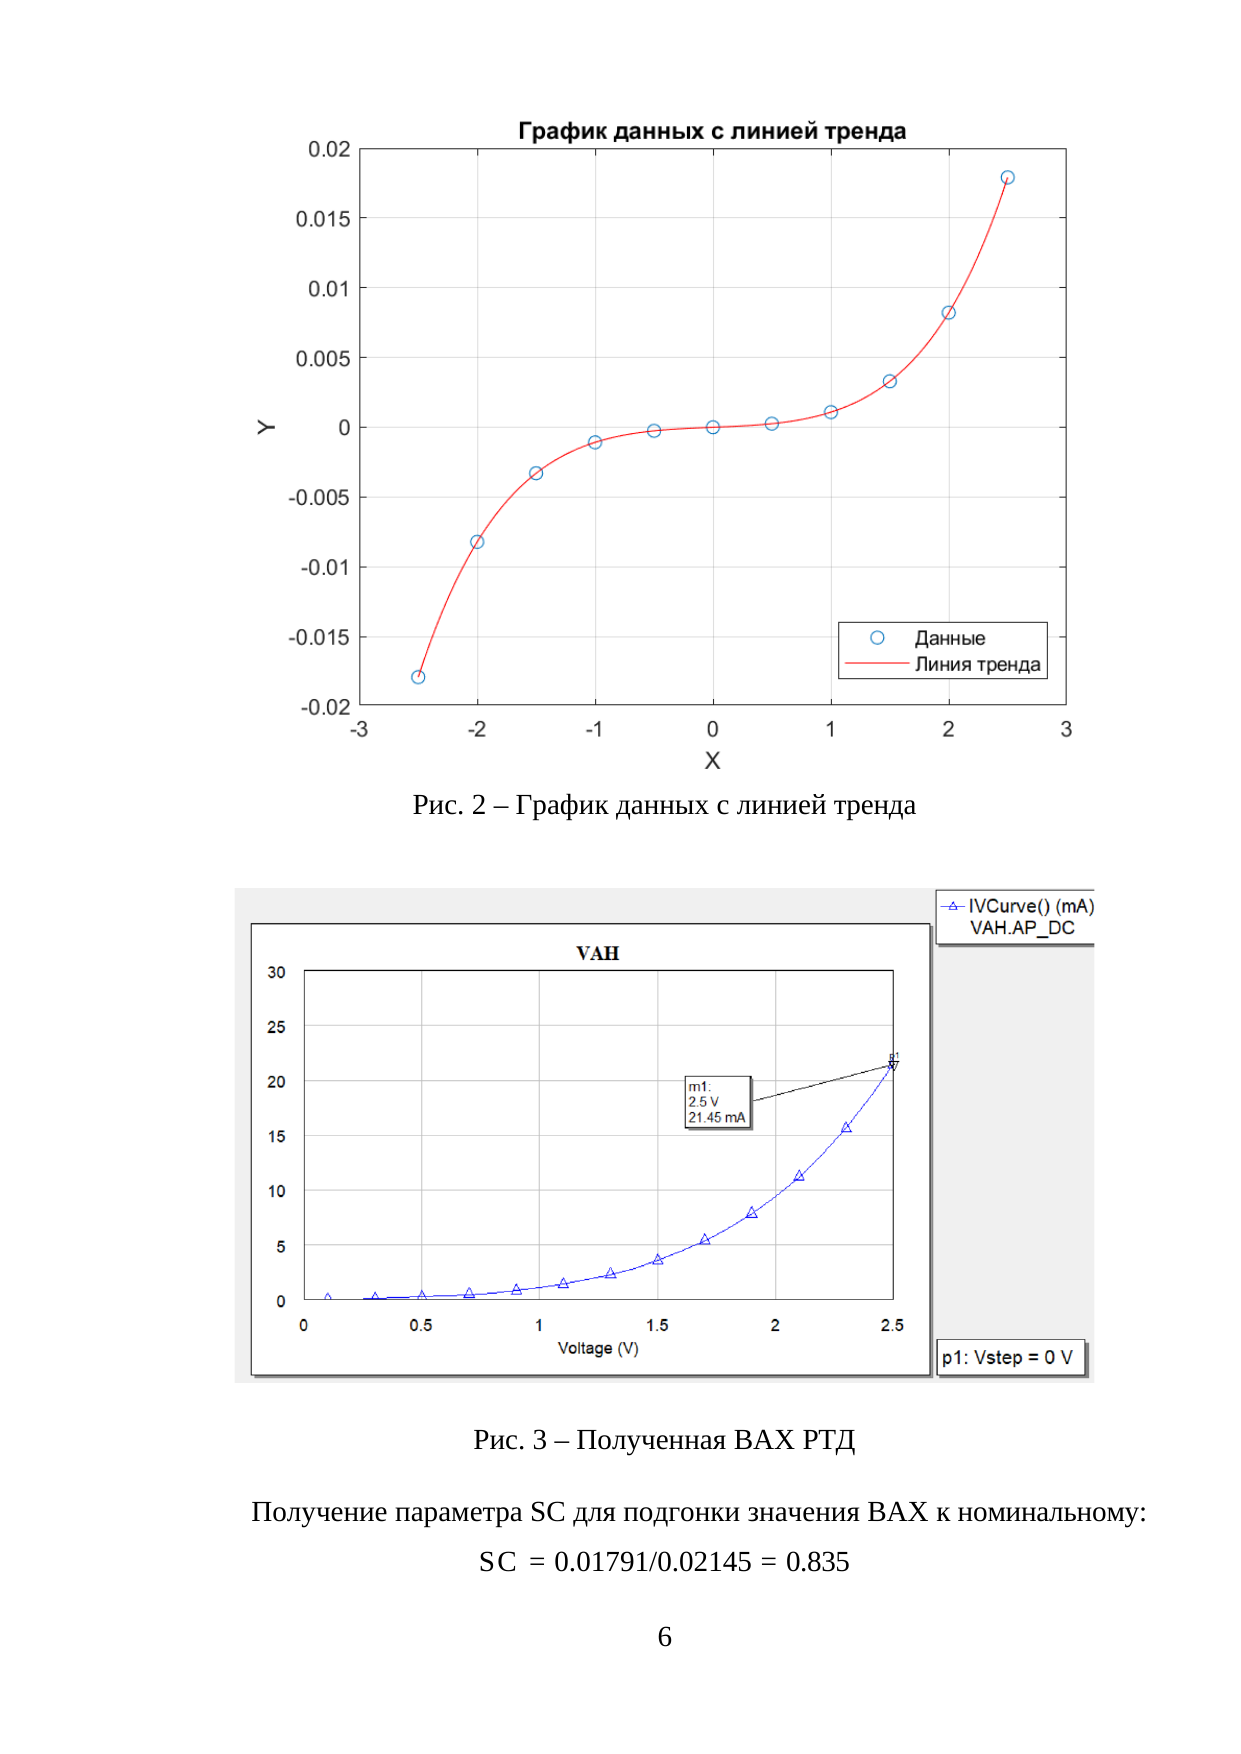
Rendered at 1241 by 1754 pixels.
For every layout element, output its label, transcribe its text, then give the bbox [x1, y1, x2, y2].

picture [234, 888, 1095, 1383]
text Получение параметра SC для подгонки значения ВАХ к номинальному: [177, 1494, 1152, 1528]
text Рис. 2 – График данных с линией тренда [177, 787, 1152, 821]
picture [255, 118, 1074, 771]
text Рис. 3 – Полученная ВАХ РТД [177, 1422, 1152, 1456]
text SC = 0.01791/0.02145 = 0.835 [177, 1544, 1152, 1578]
